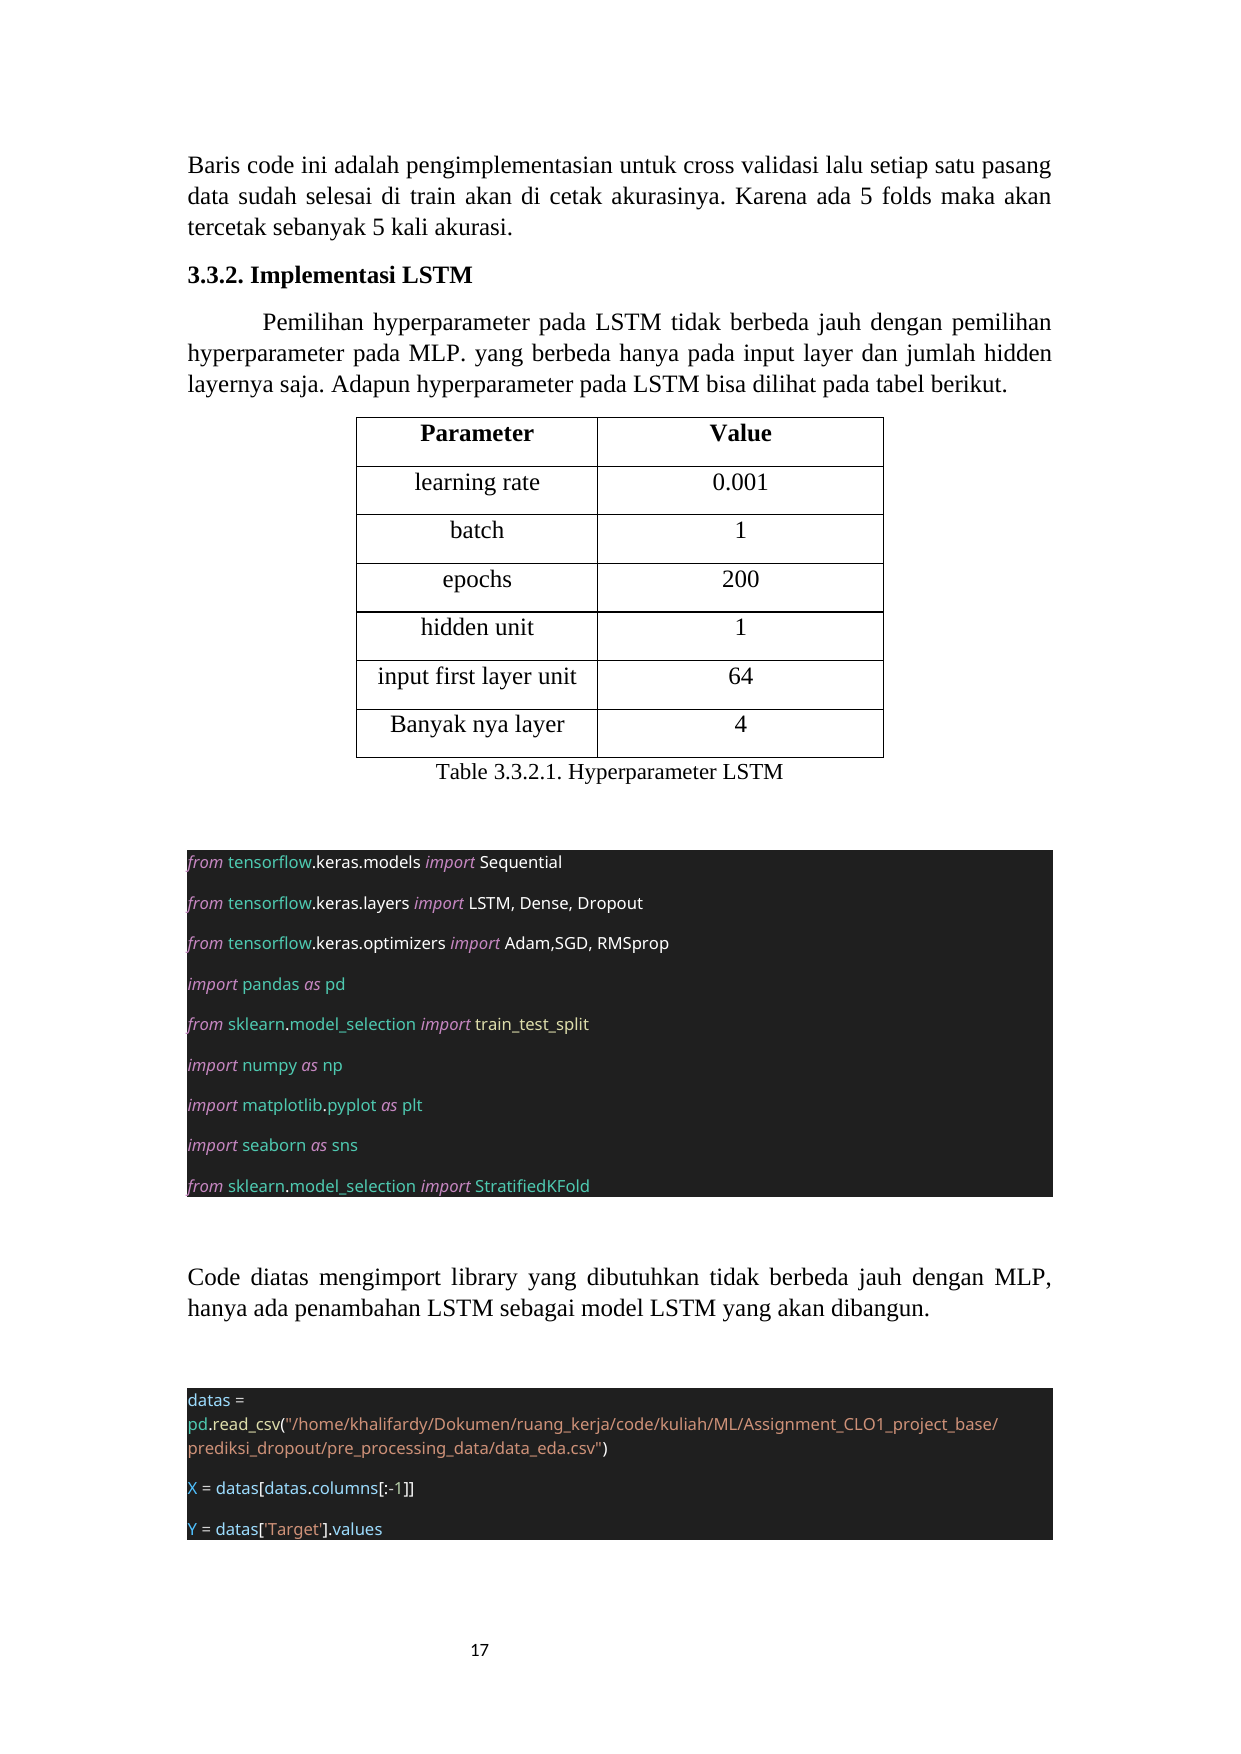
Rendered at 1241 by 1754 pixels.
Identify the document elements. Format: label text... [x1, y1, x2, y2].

table_cell learning rate [357, 467, 597, 514]
table_cell 64 [598, 661, 883, 708]
table_cell 4 [598, 710, 883, 757]
text Y = datas['Target'].values [187, 1516, 1053, 1540]
text Pemilihan hyperparameter pada LSTM tidak berbeda jauh dengan pemilihan hyperparameter pada MLP. yang berbeda hanya pada input layer dan jumlah hidden layernya saja. Adapun hyperparameter pada LSTM bisa dilihat pada tabel berikut. [187, 307, 1053, 398]
text from tensorflow.keras.layers import LSTM, Dense, Dropout [187, 891, 1053, 914]
text import numpy as np [187, 1052, 1053, 1076]
text X = datas[datas.columns[:-1]] [187, 1476, 1053, 1500]
text 3.3.2. Implementasi LSTM [187, 260, 1053, 288]
text datas = pd.read_csv("/home/khalifardy/Dokumen/ruang_kerja/code/kuliah/ML/Assignment_CLO1_project_base/prediksi_dropout/pre_processing_data/data_eda.csv") [187, 1388, 1053, 1459]
text from sklearn.model_selection import train_test_split [187, 1012, 1053, 1036]
text import seaborn as sns [187, 1133, 1053, 1157]
text from sklearn.model_selection import StratifiedKFold [187, 1173, 1053, 1197]
text import pandas as pd [187, 971, 1053, 995]
table_cell 1 [598, 613, 883, 660]
table_cell 1 [598, 515, 883, 563]
text Baris code ini adalah pengimplementasian untuk cross validasi lalu setiap satu pasang data sudah selesai di train akan di cetak akurasinya. Karena ada 5 folds maka akan tercetak sebanyak 5 kali akurasi. [187, 150, 1053, 241]
text import matplotlib.pyplot as plt [187, 1093, 1053, 1116]
table_cell 0.001 [598, 467, 883, 514]
text from tensorflow.keras.optimizers import Adam,SGD, RMSprop [187, 931, 1053, 955]
table_cell 200 [598, 564, 883, 611]
table_header Value [598, 418, 883, 466]
text Code diatas mengimport library yang dibutuhkan tidak berbeda jauh dengan MLP, hanya ada penambahan LSTM sebagai model LSTM yang akan dibangun. [187, 1262, 1053, 1321]
table_cell Banyak nya layer [357, 710, 597, 757]
text Table 3.3.2.1. Hyperparameter LSTM [167, 758, 1053, 784]
table_cell input first layer unit [357, 661, 597, 708]
table_header Parameter [357, 418, 597, 466]
table_cell epochs [357, 564, 597, 611]
table_cell hidden unit [357, 613, 597, 660]
table_cell batch [357, 515, 597, 563]
text from tensorflow.keras.models import Sequential [187, 850, 1053, 874]
